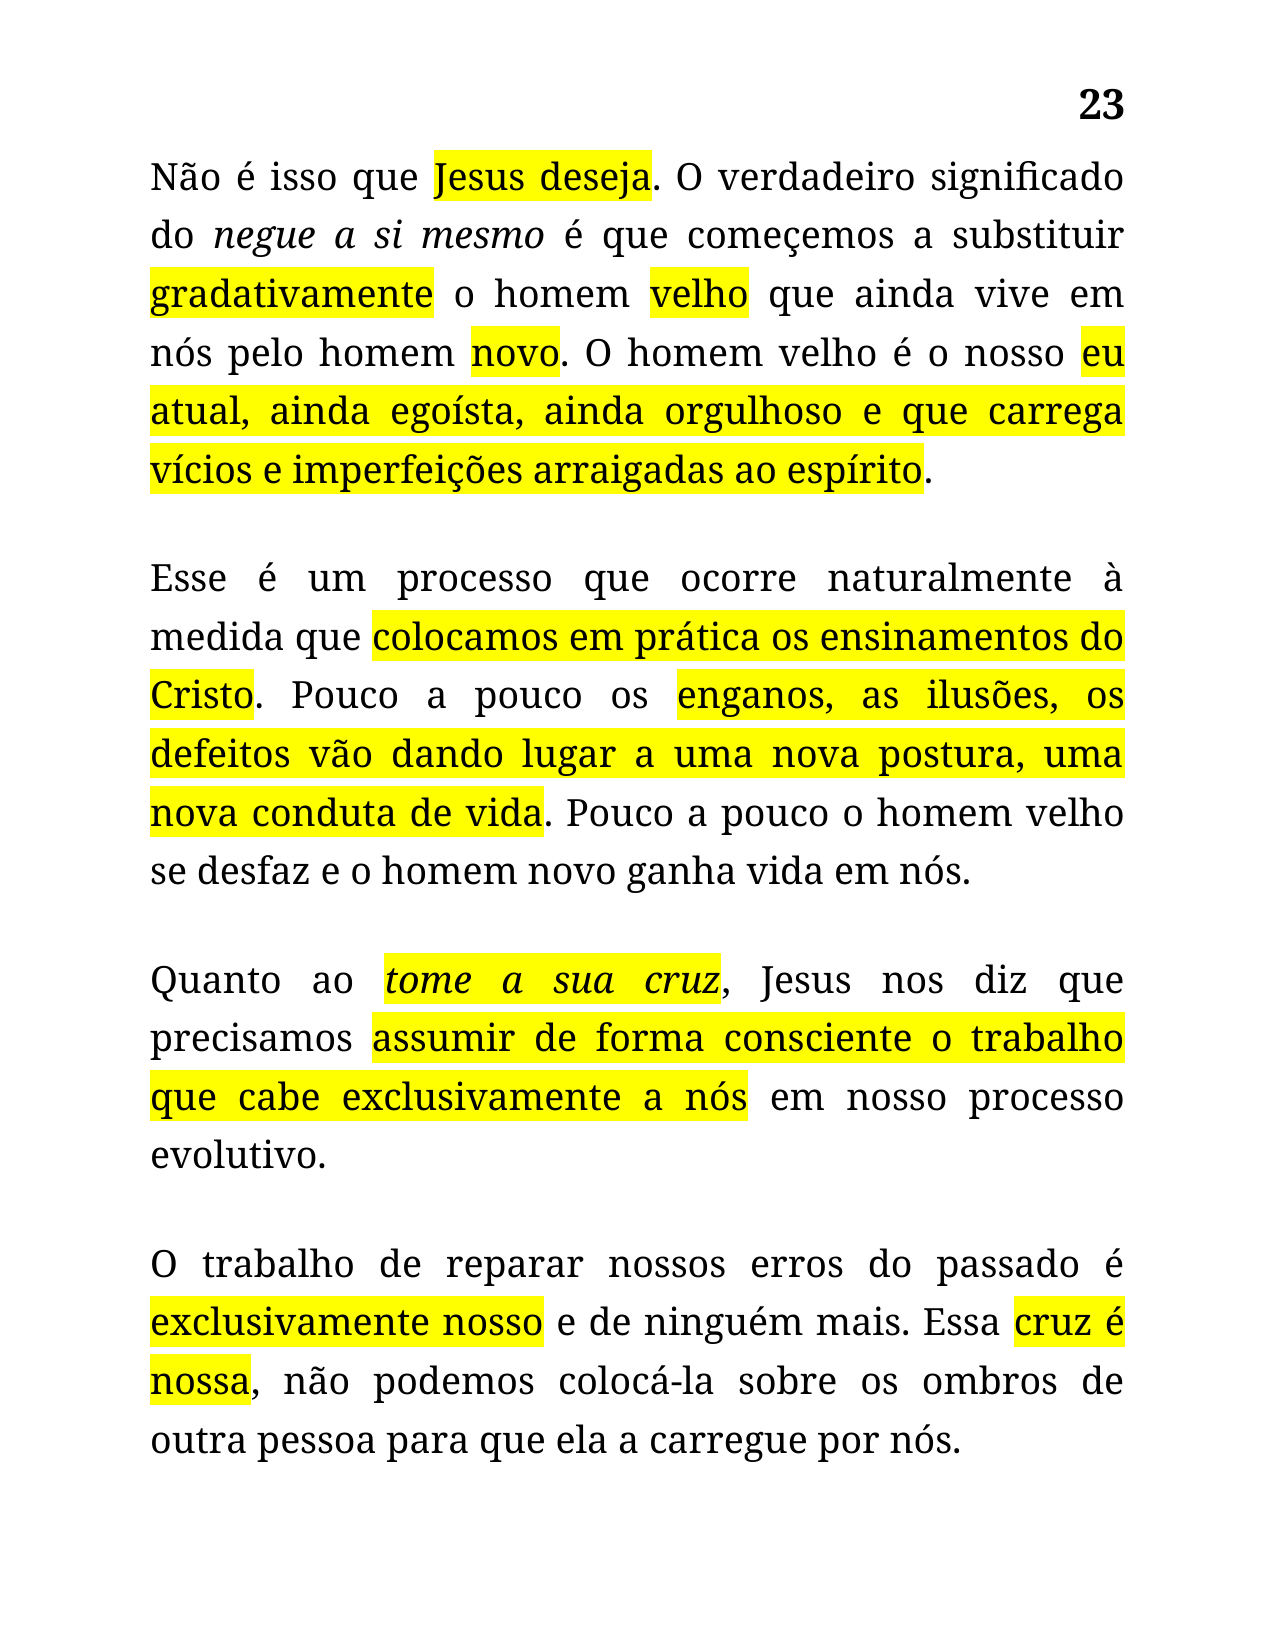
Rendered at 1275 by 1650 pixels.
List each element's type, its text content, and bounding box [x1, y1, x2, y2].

text Esse é um processo que ocorre naturalmente à medida que colocamos em prática os ensinamentos do Cristo. Pouco a pouco os enganos, as ilusões, os defeitos vão dando lugar a uma nova postura, uma nova conduta de vida. Pouco a pouco o homem velho se desfaz e o homem novo ganha vida em nós. [150, 551, 1125, 728]
text O trabalho de reparar nossos erros do passado é exclusivamente nosso e de ninguém mais. Essa cruz é nossa, não podemos colocá-la sobre os ombros de outra pessoa para que ela a carregue por nós. [150, 1237, 1125, 1464]
text Esse é um processo que ocorre naturalmente à medida que colocamos em prática os ensinamentos do Cristo. Pouco a pouco os enganos, as ilusões, os defeitos vão dando lugar a uma nova postura, uma nova conduta de vida. Pouco a pouco o homem velho se desfaz e o homem novo ganha vida em nós. [150, 778, 1125, 896]
text Não é isso que Jesus deseja. O verdadeiro significado do negue a si mesmo é que começemos a substituir gradativamente o homem velho que ainda vive em nós pelo homem novo. O homem velho é o nosso eu atual, ainda egoísta, ainda orgulhoso e que carrega vícios e imperfeições arraigadas ao espírito. [150, 150, 1125, 385]
text Quanto ao tome a sua cruz, Jesus nos diz que precisamos assumir de forma consciente o trabalho que cabe exclusivamente a nós em nosso processo evolutivo. [150, 953, 1125, 1180]
text Não é isso que Jesus deseja. O verdadeiro significado do negue a si mesmo é que começemos a substituir gradativamente o homem velho que ainda vive em nós pelo homem novo. O homem velho é o nosso eu atual, ainda egoísta, ainda orgulhoso e que carrega vícios e imperfeições arraigadas ao espírito. [150, 436, 1125, 494]
